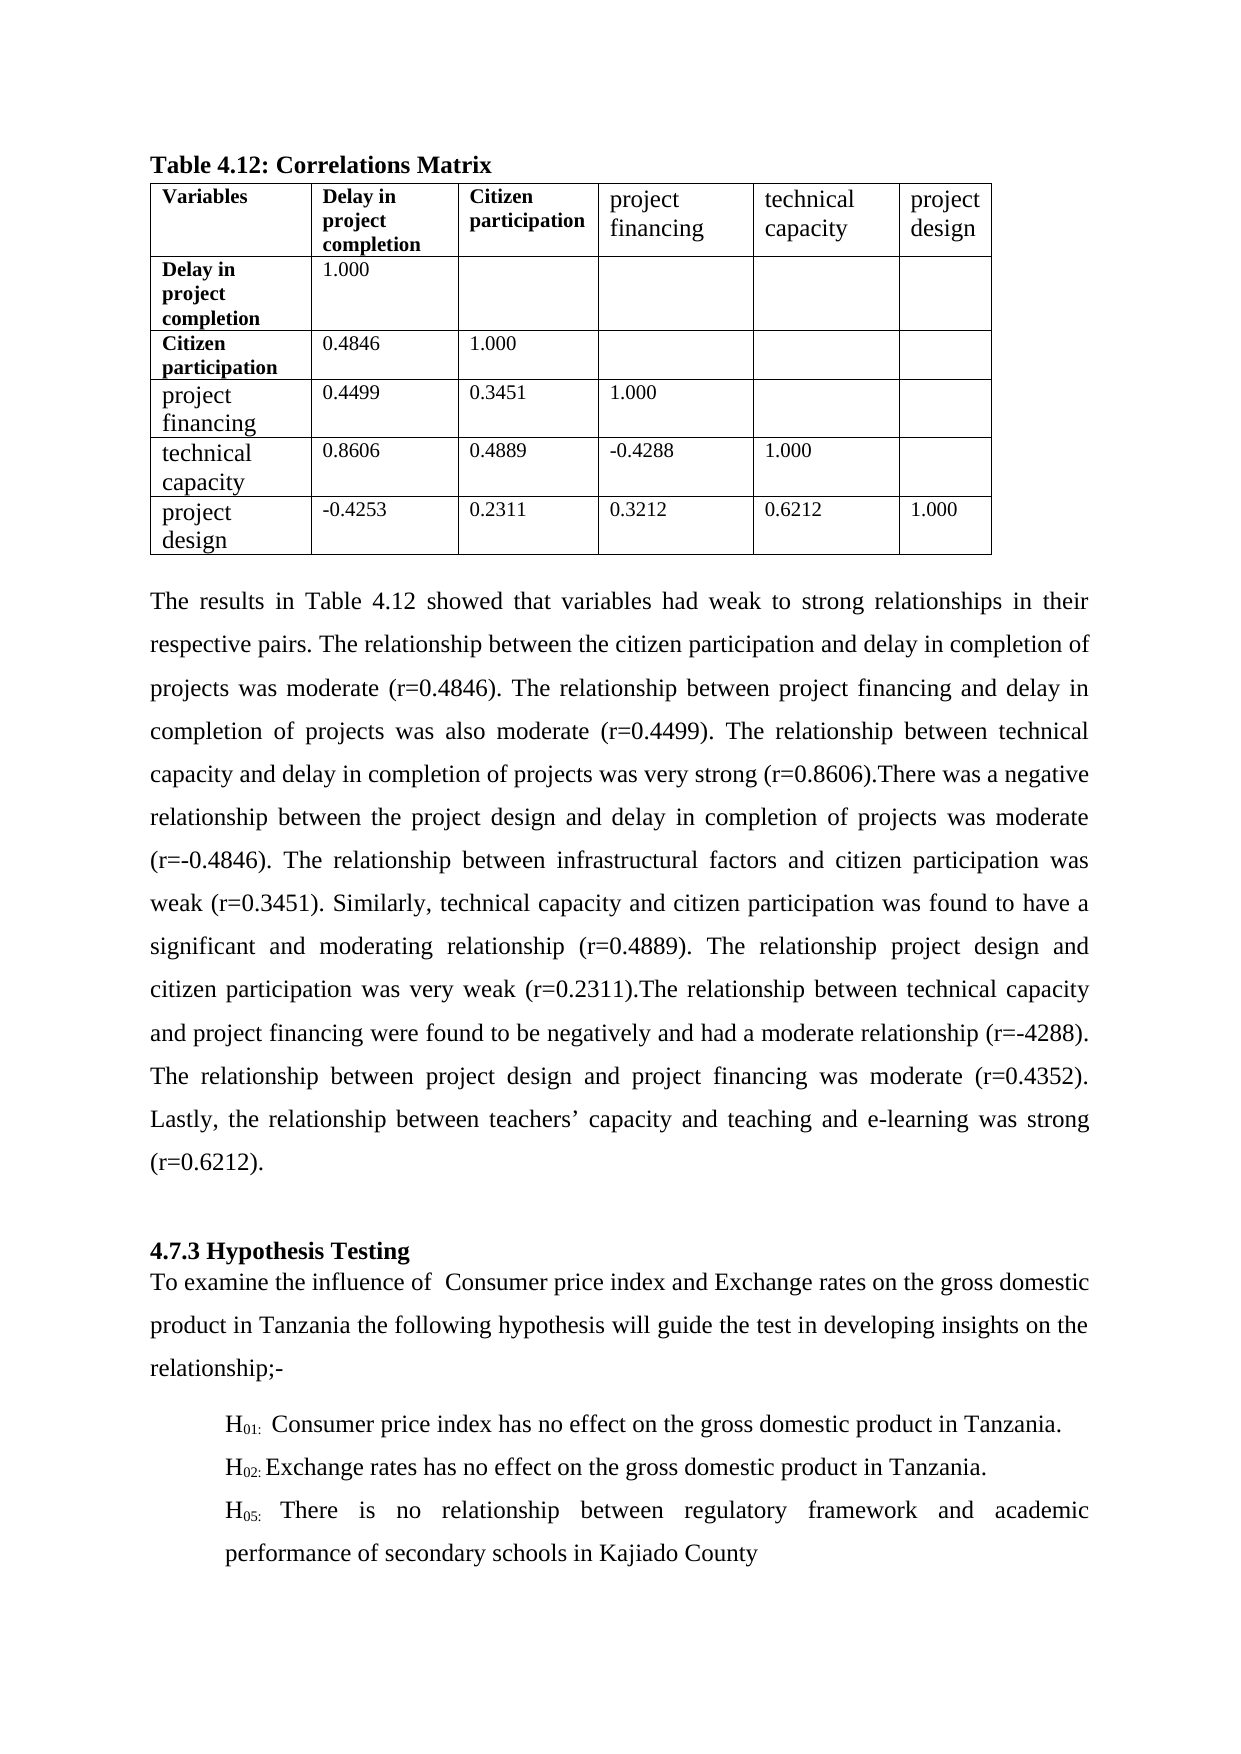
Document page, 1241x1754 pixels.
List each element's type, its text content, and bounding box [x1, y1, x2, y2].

table_header Variables [151, 184, 311, 256]
table_cell Citizen participation [151, 331, 311, 379]
text The results in Table 4.12 showed that variables had weak to strong relationships in their respective pairs. The relationship between the citizen participation and delay in completion of projects was moderate (r=0.4846). The relationship between project financing and delay in completion of projects was also moderate (r=0.4499). The relationship between technical capacity and delay in completion of projects was very strong (r=0.8606).There was a negative relationship between the project design and delay in completion of projects was moderate (r=-0.4846). The relationship between infrastructural factors and citizen participation was weak (r=0.3451). Similarly, technical capacity and citizen participation was found to have a significant and moderating relationship (r=0.4889). The relationship project design and citizen participation was very weak (r=0.2311).The relationship between technical capacity and project financing were found to be negatively and had a moderate relationship (r=-4288). The relationship between project design and project financing was moderate (r=0.4352). Lastly, the relationship between teachers’ capacity and teaching and e-learning was strong (r=0.6212). [150, 586, 1090, 1176]
table_cell 0.2311 [459, 497, 598, 554]
list H01: Consumer price index has no effect on the gross domestic product in Tanzania. [225, 1409, 1090, 1438]
table_cell [754, 380, 899, 437]
table_cell 0.3451 [459, 380, 598, 437]
text Table 4.12: Correlations Matrix [150, 150, 1090, 179]
table_cell [459, 257, 598, 329]
text To examine the influence of Consumer price index and Exchange rates on the gross domestic product in Tanzania the following hypothesis will guide the test in developing insights on the relationship;- [150, 1267, 1090, 1382]
table_cell 0.8606 [312, 438, 458, 496]
table_cell 1.000 [900, 497, 991, 554]
table_cell [900, 438, 991, 496]
table_cell 1.000 [754, 438, 899, 496]
table_cell [900, 380, 991, 437]
subtitle 4.7.3 Hypothesis Testing [150, 1236, 1090, 1265]
table_cell 0.6212 [754, 497, 899, 554]
table_cell 1.000 [599, 380, 753, 437]
table_header technical capacity [754, 184, 899, 256]
list H02: Exchange rates has no effect on the gross domestic product in Tanzania. [225, 1452, 1090, 1481]
table_cell [900, 331, 991, 379]
table_cell project design [151, 497, 311, 554]
table_cell -0.4253 [312, 497, 458, 554]
table_cell 0.4889 [459, 438, 598, 496]
table_header Citizen participation [459, 184, 598, 256]
table_cell [754, 257, 899, 329]
table_cell [599, 331, 753, 379]
table_cell [900, 257, 991, 329]
table_cell technical capacity [151, 438, 311, 496]
table_header Delay in project completion [312, 184, 458, 256]
table_header project financing [599, 184, 753, 256]
list H05: There is no relationship between regulatory framework and academic performance of secondary schools in Kajiado County [225, 1495, 1090, 1567]
table_cell [599, 257, 753, 329]
table_header project design [900, 184, 991, 256]
table_cell project financing [151, 380, 311, 437]
table_cell Delay in project completion [151, 257, 311, 329]
table_cell 1.000 [459, 331, 598, 379]
table_cell 0.4846 [312, 331, 458, 379]
table_cell [754, 331, 899, 379]
table_cell -0.4288 [599, 438, 753, 496]
table_cell 1.000 [312, 257, 458, 329]
table_cell 0.4499 [312, 380, 458, 437]
table_cell 0.3212 [599, 497, 753, 554]
